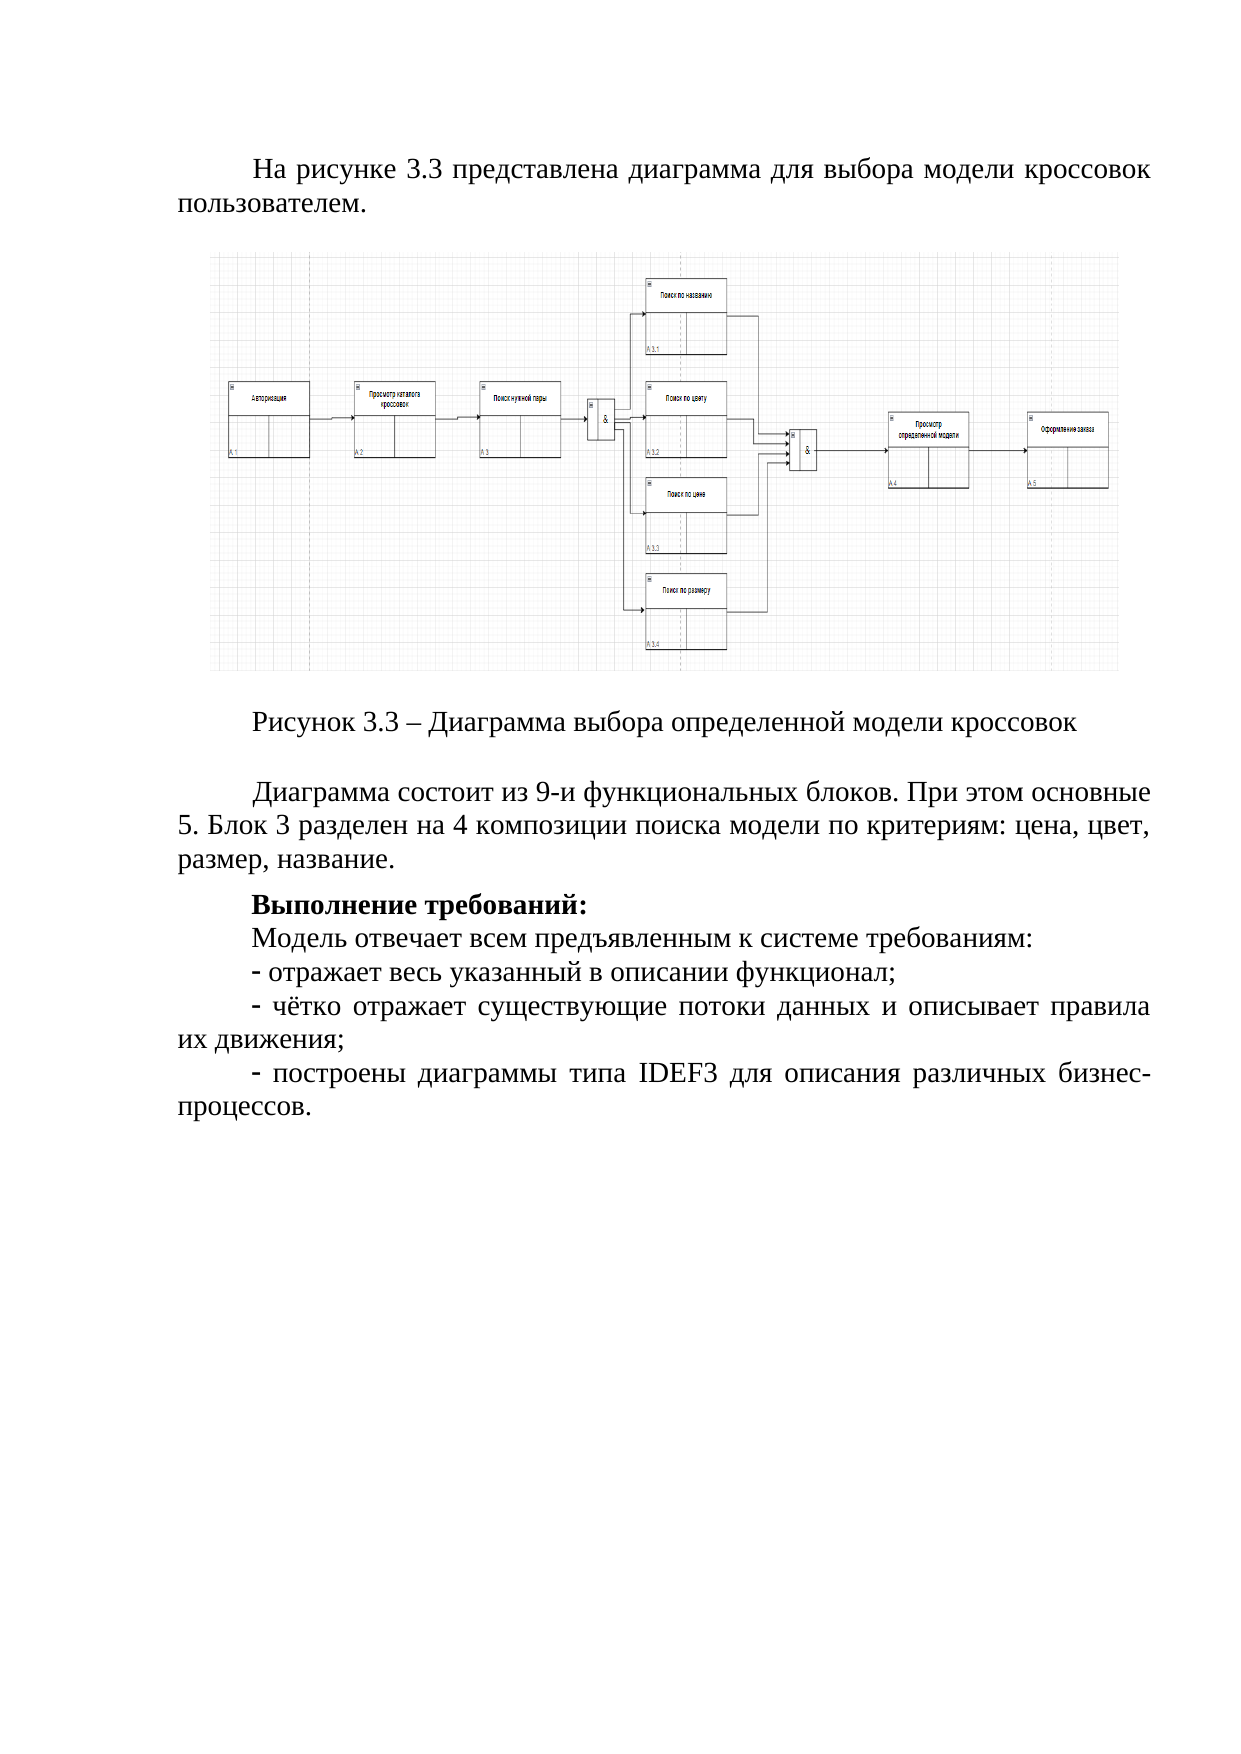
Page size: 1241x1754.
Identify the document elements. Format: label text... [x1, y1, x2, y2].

picture [210, 252, 1119, 671]
text Модель отвечает всем предъявленным к системе требованиям: [177, 920, 1152, 954]
text На рисунке 3.3 представлена диаграмма для выбора модели кроссовок пользователем. [177, 152, 1152, 219]
text Диаграмма состоит из 9-и функциональных блоков. При этом основные 5. Блок 3 разделен на 4 композиции поиска модели по критериям: цена, цвет, размер, название. [177, 774, 1152, 874]
list отражает весь указанный в описании функционал; [177, 954, 1152, 988]
list чётко отражает существующие потоки данных и описывает правила их движения; [177, 988, 1152, 1055]
text Рисунок 3.3 – Диаграмма выбора определенной модели кроссовок [177, 704, 1152, 738]
text Выполнение требований: [177, 887, 1152, 920]
list построены диаграммы типа IDEF3 для описания различных бизнес-процессов. [177, 1055, 1152, 1122]
